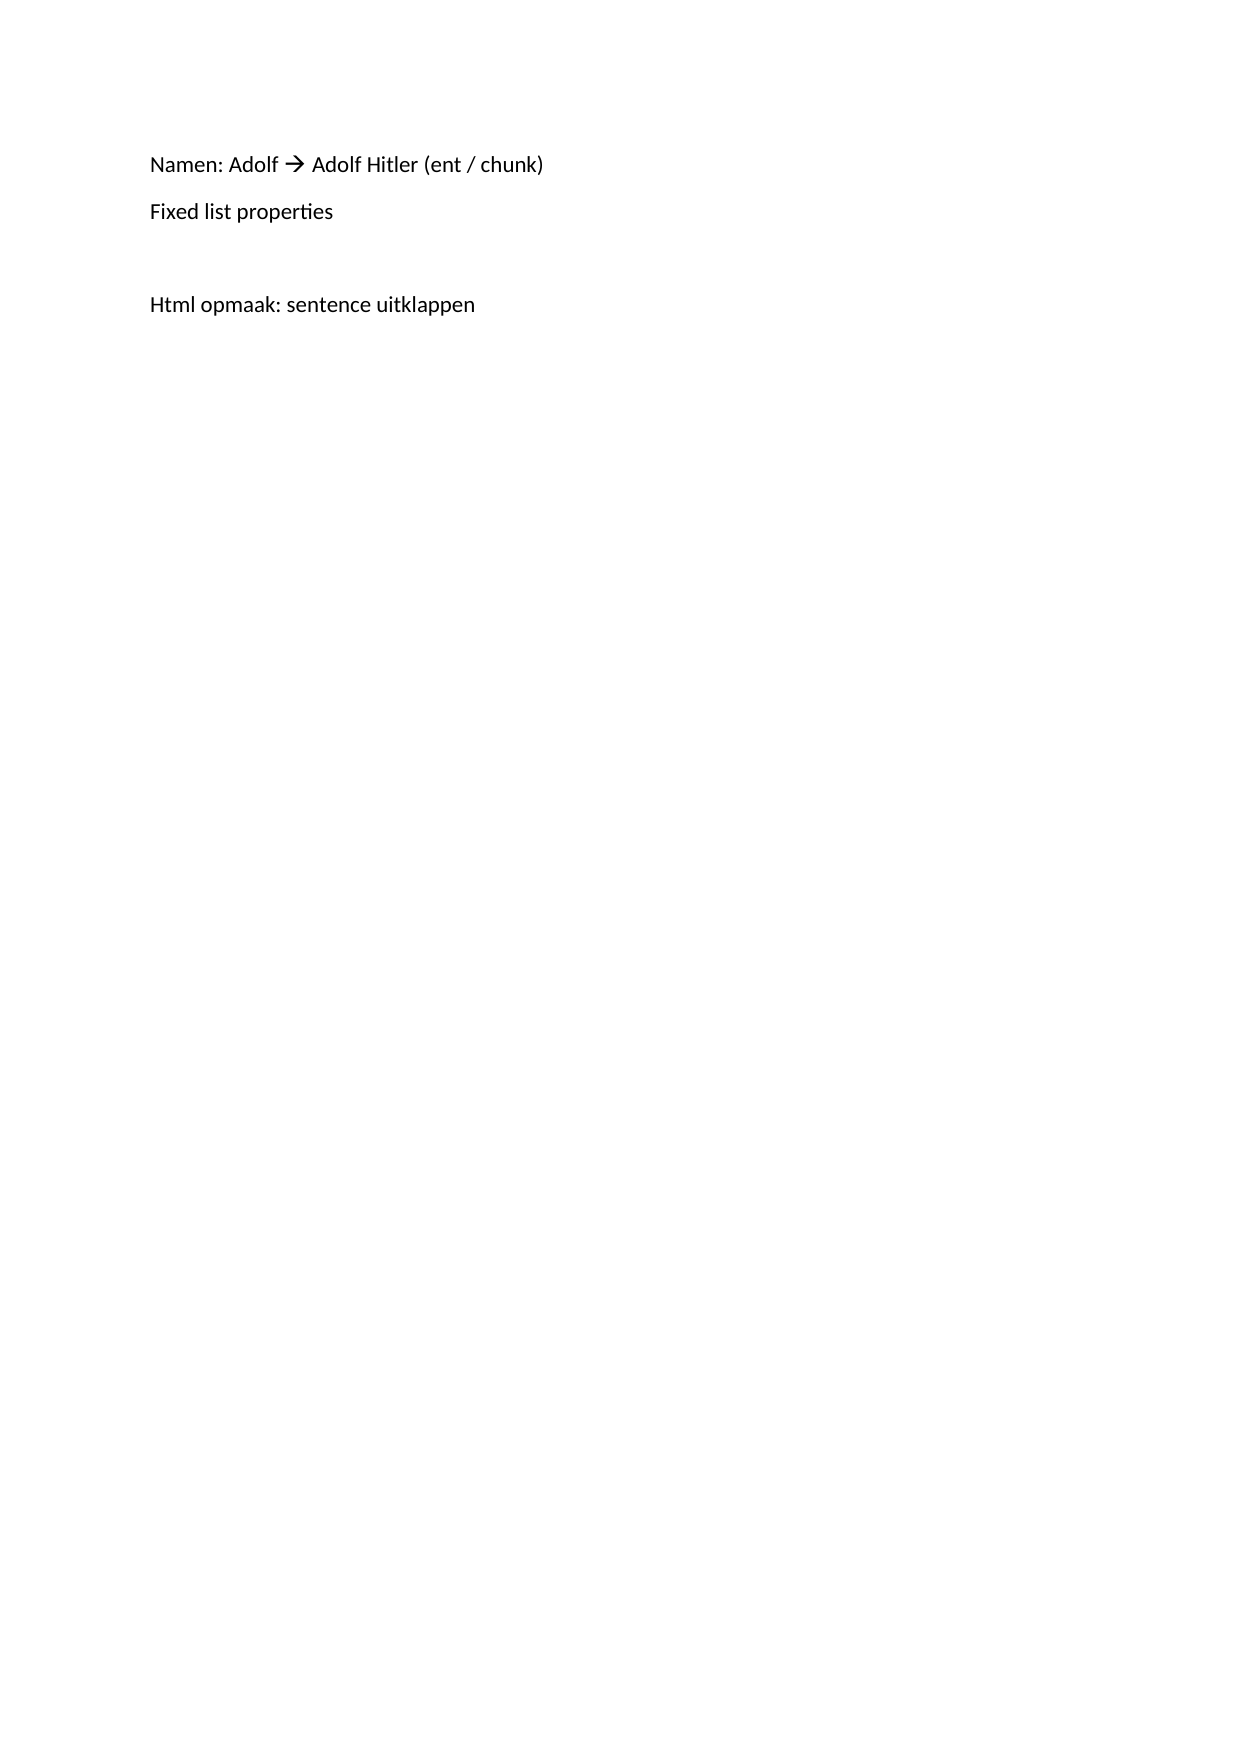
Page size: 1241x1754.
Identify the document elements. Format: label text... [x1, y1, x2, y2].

text Html opmaak: sentence uitklappen [150, 291, 1090, 319]
text Namen: Adolf Adolf Hitler (ent / chunk) [150, 150, 1090, 178]
text Fixed list properties [150, 197, 1090, 225]
